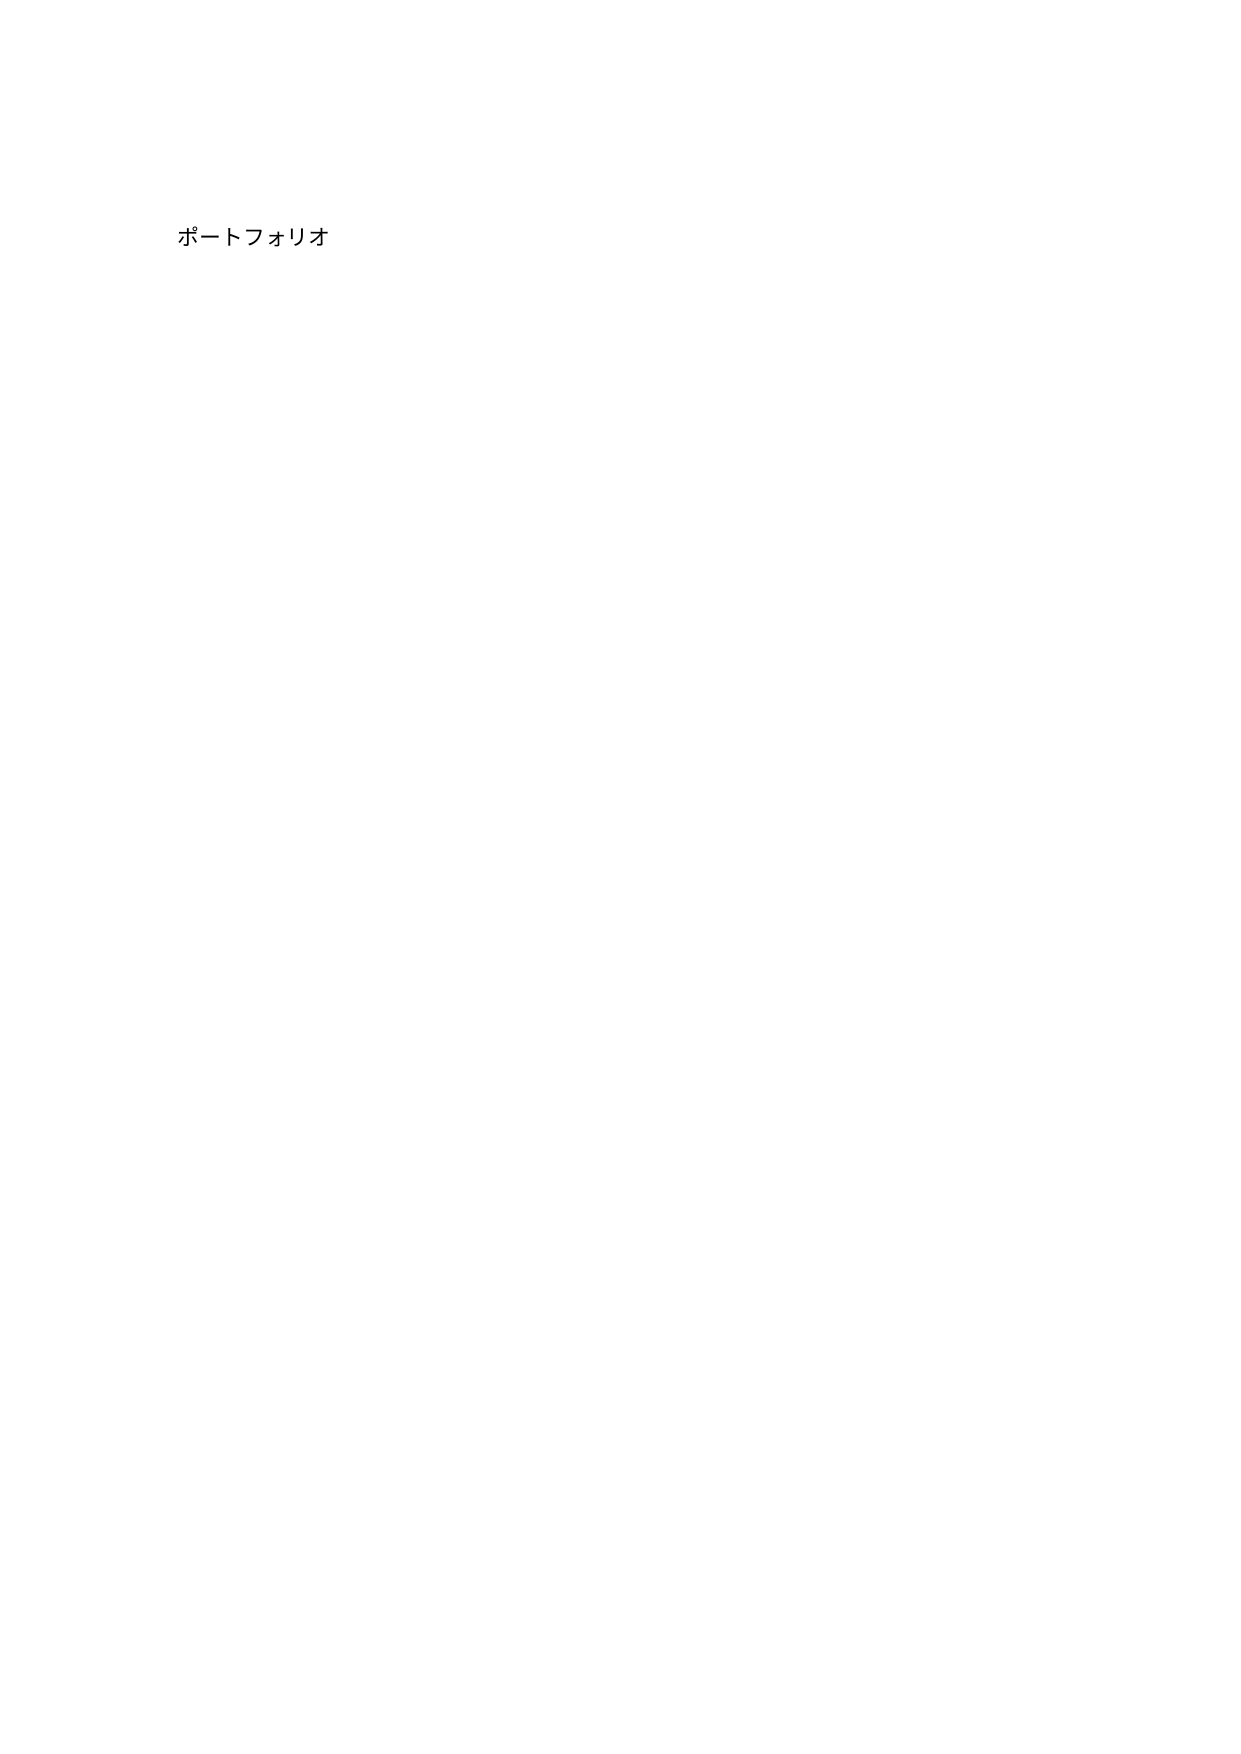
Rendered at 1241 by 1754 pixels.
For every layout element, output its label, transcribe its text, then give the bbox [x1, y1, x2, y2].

text ポートフォリオ [177, 217, 1063, 254]
